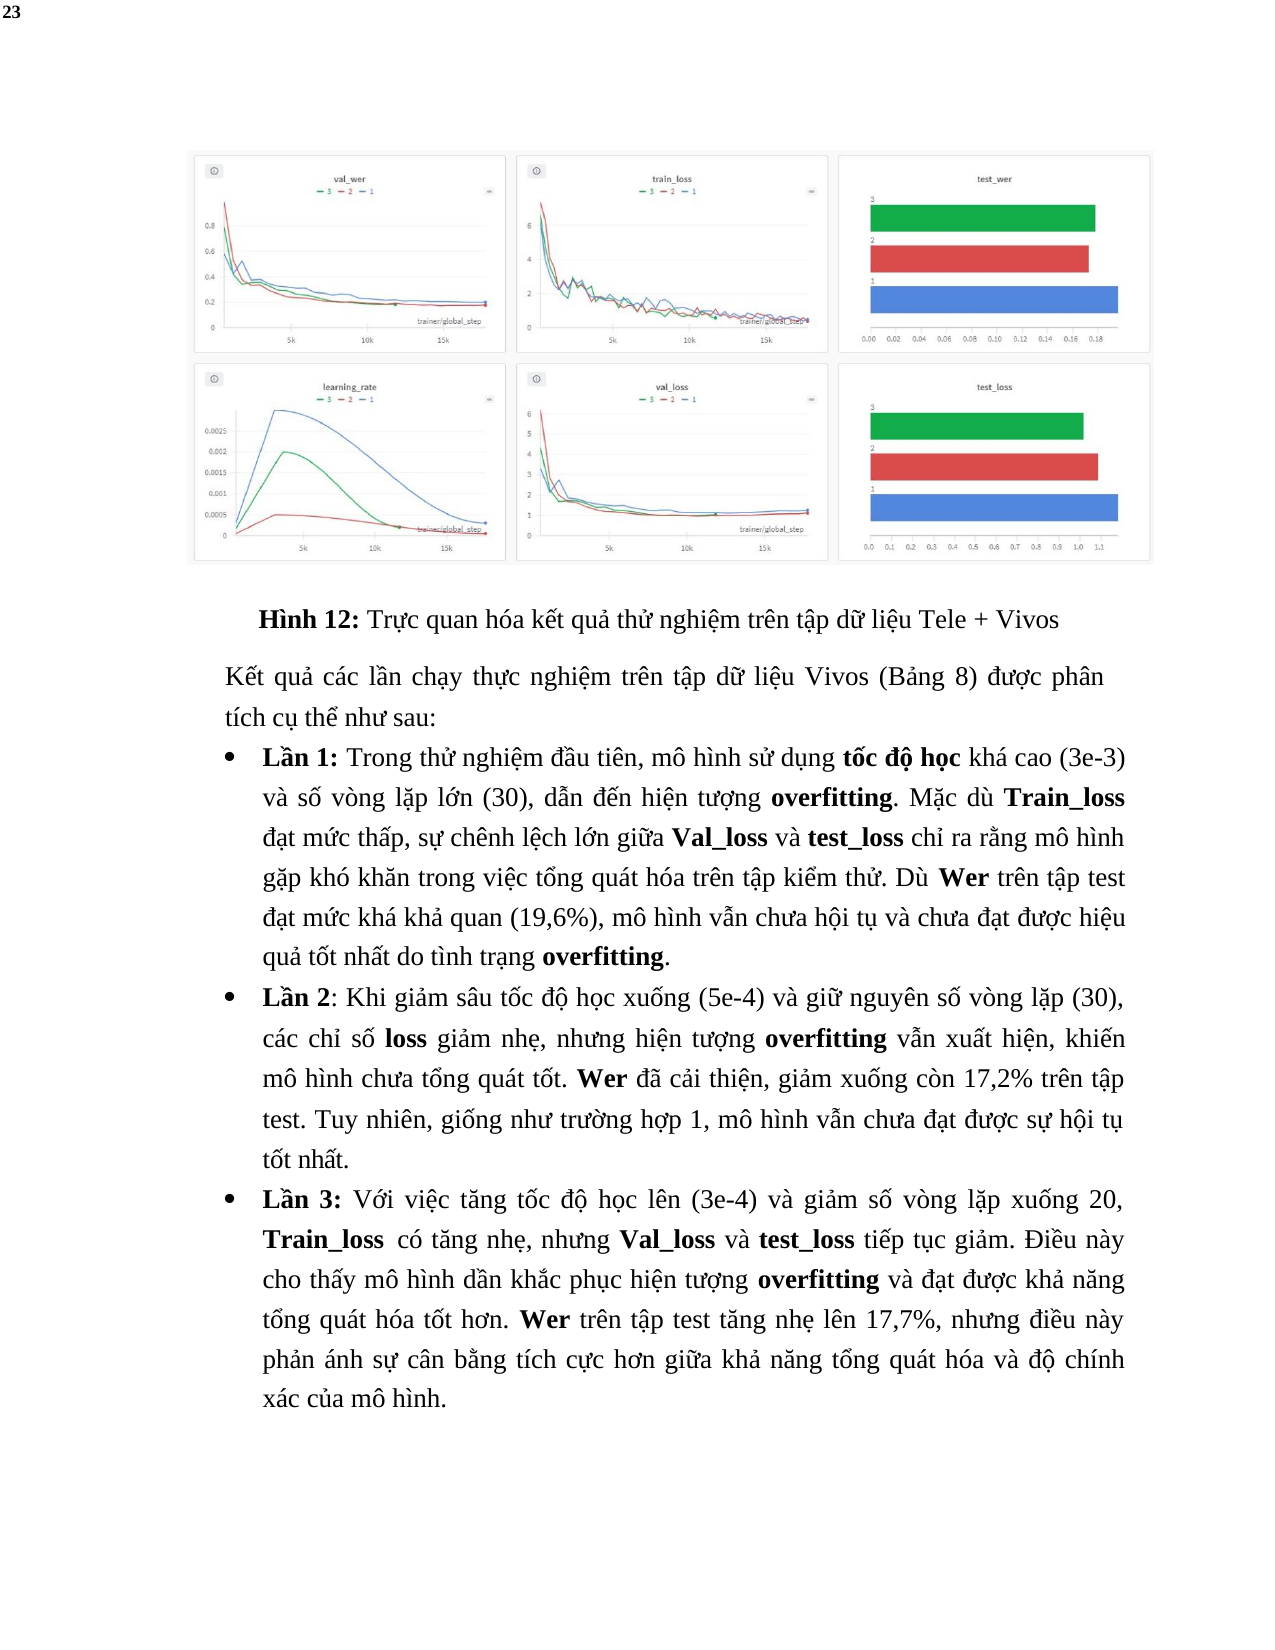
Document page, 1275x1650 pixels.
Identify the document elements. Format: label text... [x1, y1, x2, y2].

text Kết quả các lần chạy thực nghiệm trên tập dữ liệu Vivos (Bảng 8) được phân tích cụ thể như sau: [225, 660, 1104, 732]
list Lần 3: Với việc tăng tốc độ học lên (3e-4) và giảm số vòng lặp xuống 20, Train_loss có tăng nhẹ, nhưng Val_loss và test_loss tiếp tục giảm. Điều này cho thấy mô hình dần khắc phục hiện tượng overfitting và đạt được khả năng tổng quát hóa tốt hơn. Wer trên tập test tăng nhẹ lên 17,7%, nhưng điều này phản ánh sự cân bằng tích cực hơn giữa khả năng tổng quát hóa và độ chính xác của mô hình. [225, 1183, 1125, 1414]
list Lần 2: Khi giảm sâu tốc độ học xuống (5e-4) và giữ nguyên số vòng lặp (30), các chỉ số loss giảm nhẹ, nhưng hiện tượng overfitting vẫn xuất hiện, khiến mô hình chưa tổng quát tốt. Wer đã cải thiện, giảm xuống còn 17,2% trên tập test. Tuy nhiên, giống như trường hợp 1, mô hình vẫn chưa đạt được sự hội tụ tốt nhất. [225, 981, 1125, 1174]
picture [187, 150, 1154, 565]
list Lần 1: Trong thử nghiệm đầu tiên, mô hình sử dụng tốc độ học khá cao (3e-3) và số vòng lặp lớn (30), dẫn đến hiện tượng overfitting. Mặc dù Train_loss đạt mức thấp, sự chênh lệch lớn giữa Val_loss và test_loss chỉ ra rằng mô hình gặp khó khăn trong việc tổng quát hóa trên tập kiểm thử. Dù Wer trên tập test đạt mức khá khả quan (19,6%), mô hình vẫn chưa hội tụ và chưa đạt được hiệu quả tốt nhất do tình trạng overfitting. [225, 741, 1126, 972]
text Hình 12: Trực quan hóa kết quả thử nghiệm trên tập dữ liệu Tele + Vivos [258, 603, 1237, 634]
